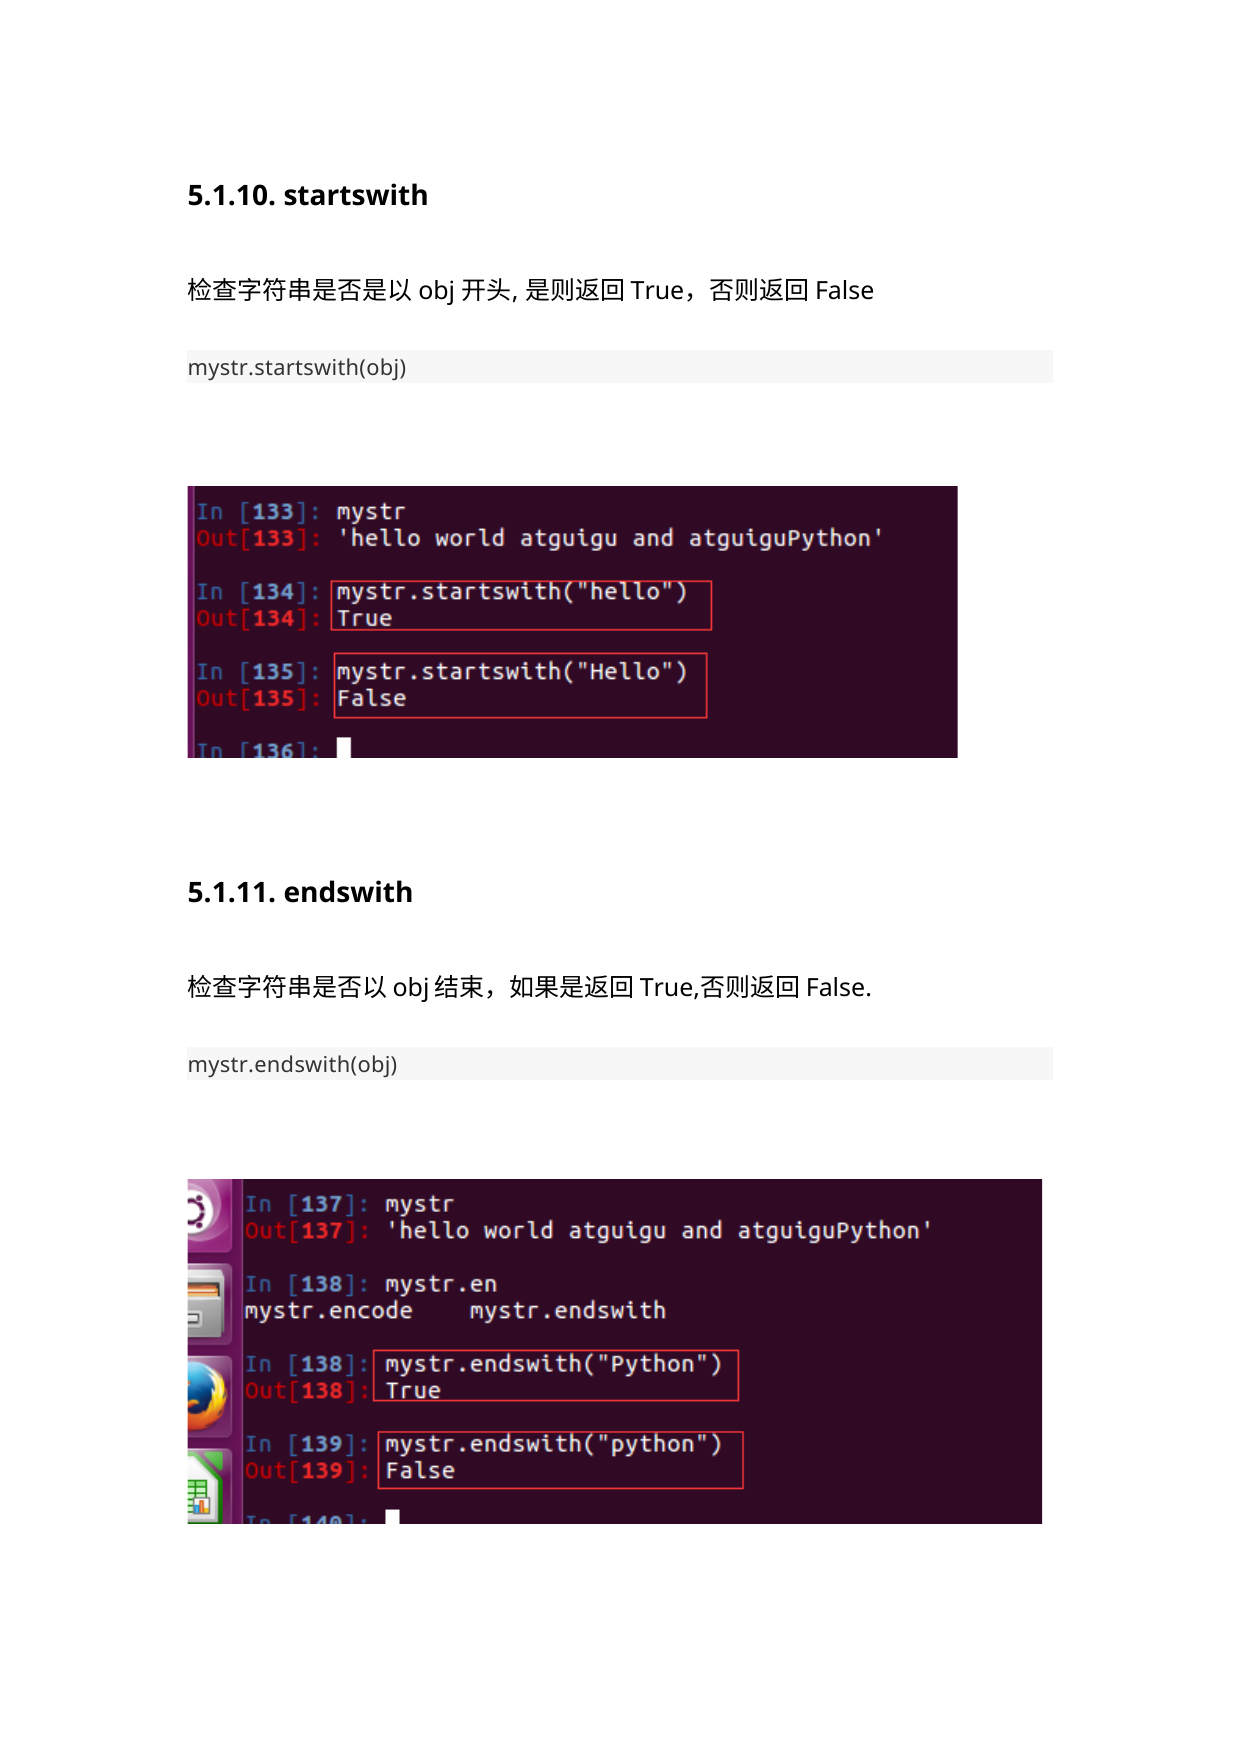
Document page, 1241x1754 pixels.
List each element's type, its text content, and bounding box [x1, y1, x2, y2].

subtitle 5.1.10. startswith [187, 162, 1053, 227]
text mystr.startswith(obj) [187, 350, 1053, 383]
text 检查字符串是否是以 obj 开头, 是则返回 True，否则返回 False [187, 256, 1053, 321]
picture [187, 486, 958, 758]
text mystr.endswith(obj) [187, 1047, 1053, 1080]
text 检查字符串是否以obj结束，如果是返回True,否则返回 False. [187, 953, 1053, 1018]
subtitle 5.1.11. endswith [187, 859, 1053, 924]
picture [187, 1179, 1043, 1524]
